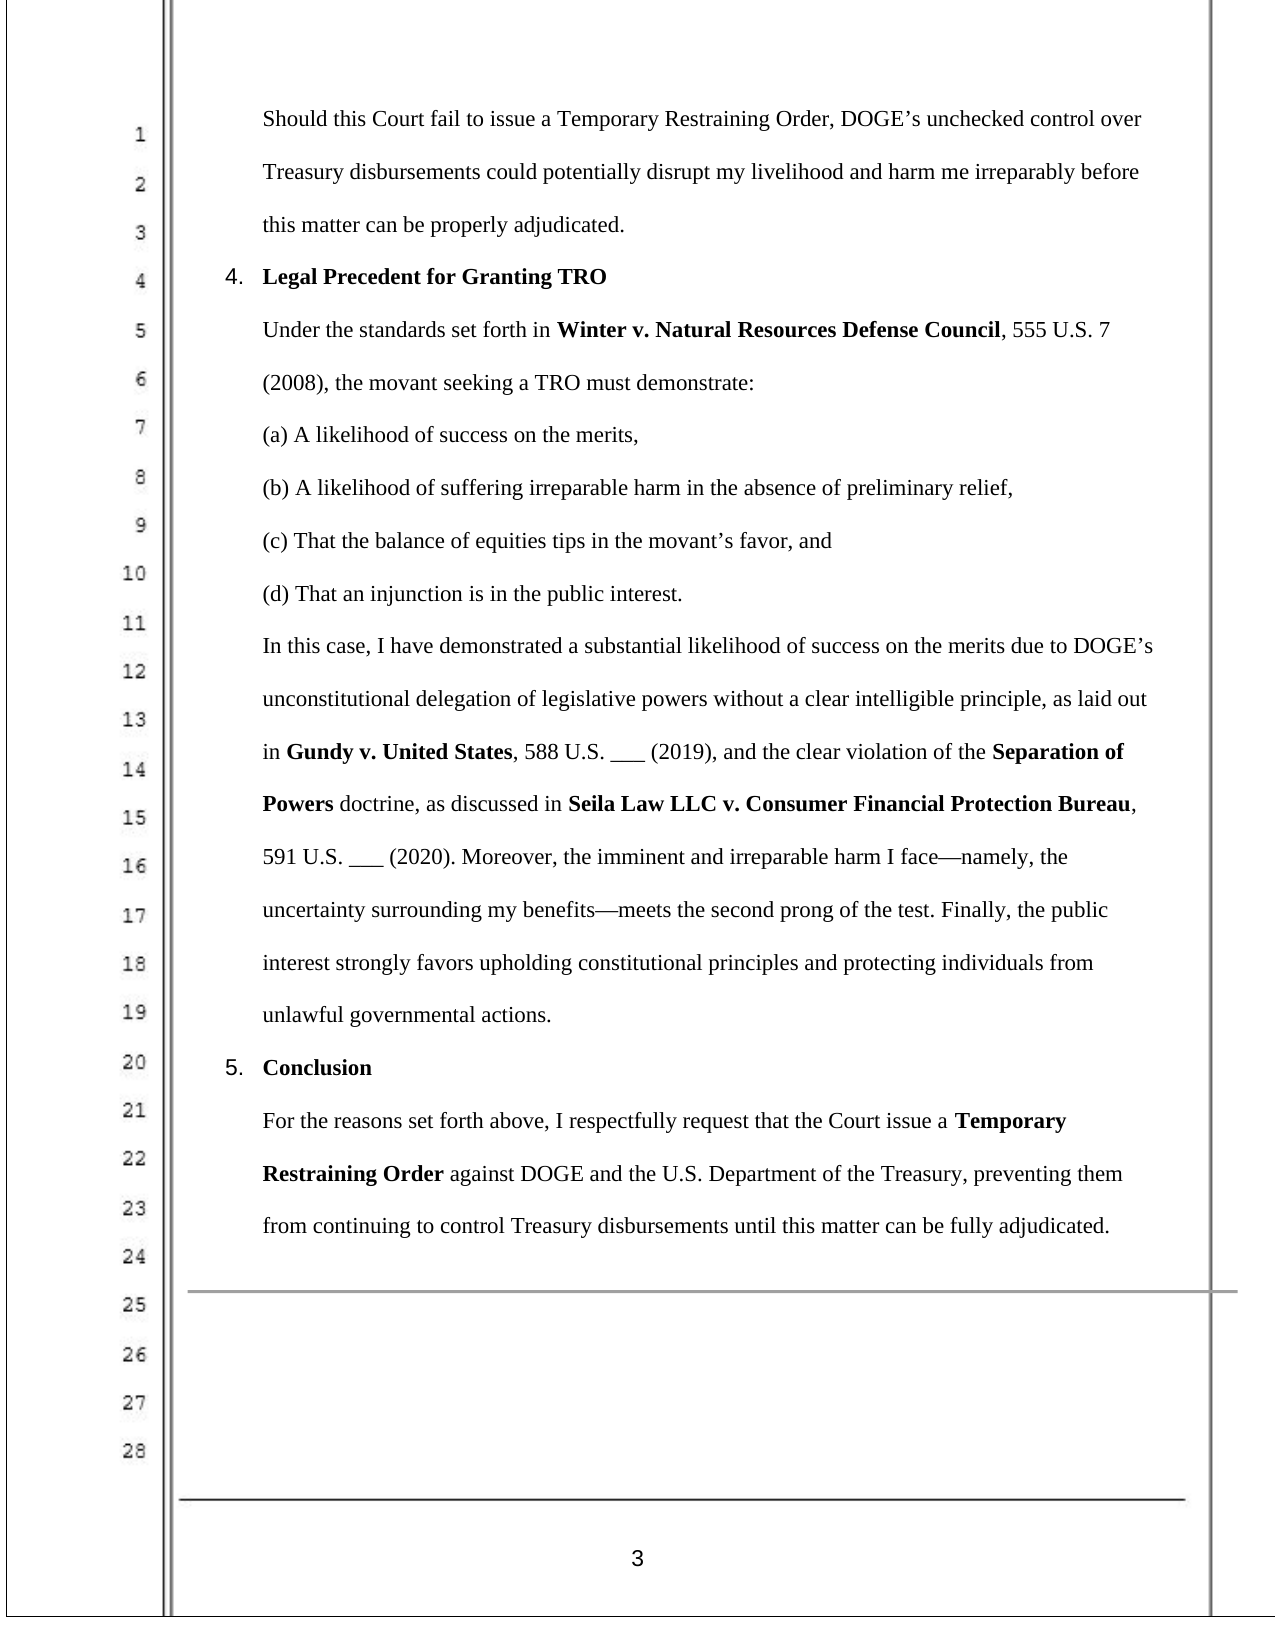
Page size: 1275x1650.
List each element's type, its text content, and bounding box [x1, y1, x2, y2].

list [225, 105, 1162, 237]
list Legal Precedent for Granting TRO Under the standards set forth in Winter v. Natural Resources Defense Council, 555 U.S. 7 (2008), the movant seeking a TRO must demonstrate: (a) A likelihood of success on the merits, (b) A likelihood of suffering irreparable harm in the absence of preliminary relief, (c) That the balance of equities tips in the movant’s favor, and (d) That an injunction is in the public interest. In this case, I have demonstrated a substantial likelihood of success on the merits due to DOGE’s unconstitutional delegation of legislative powers without a clear intelligible principle, as laid out in Gundy v. United States, 588 U.S. ___ (2019), and the clear violation of the Separation of Powers doctrine, as discussed in Seila Law LLC v. Consumer Financial Protection Bureau, 591 U.S. ___ (2020). Moreover, the imminent and irreparable harm I face—namely, the uncertainty surrounding my benefits—meets the second prong of the test. Finally, the public interest strongly favors upholding constitutional principles and protecting individuals from unlawful governmental actions. [225, 263, 1162, 1028]
picture [7, 0, 1275, 1616]
list Conclusion For the reasons set forth above, I respectfully request that the Court issue a Temporary Restraining Order against DOGE and the U.S. Department of the Treasury, preventing them from continuing to control Treasury disbursements until this matter can be fully adjudicated. [225, 1054, 1162, 1239]
